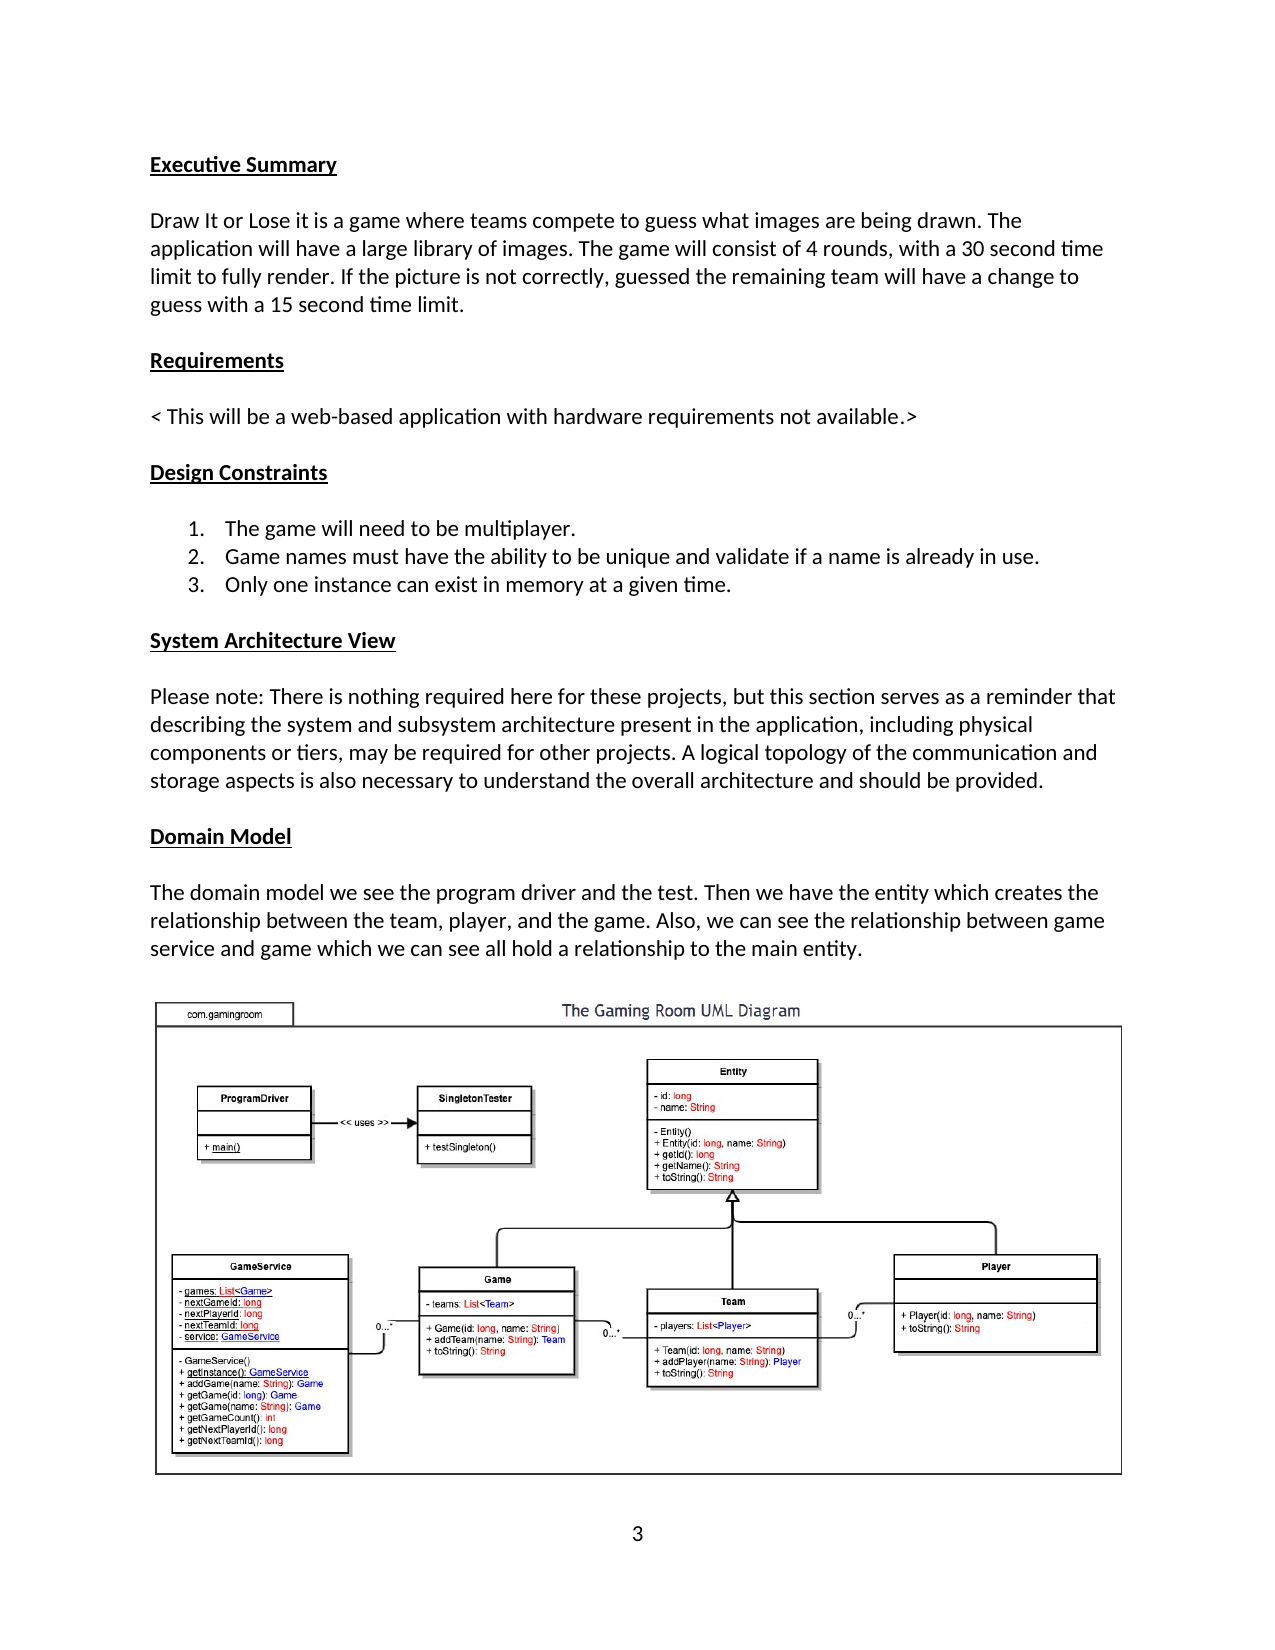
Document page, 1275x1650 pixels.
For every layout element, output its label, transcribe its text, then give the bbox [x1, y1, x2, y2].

text The domain model we see the program driver and the test. Then we have the entity which creates the relationship between the team, player, and the game. Also, we can see the relationship between game service and game which we can see all hold a relationship to the main entity. [150, 878, 1125, 963]
text Draw It or Lose it is a game where teams compete to guess what images are being drawn. The application will have a large library of images. The game will consist of 4 rounds, with a 30 second time limit to fully render. If the picture is not correctly, guessed the remaining team will have a change to guess with a 15 second time limit. [150, 206, 1125, 318]
subtitle Domain Model [150, 822, 1125, 851]
list Game names must have the ability to be unique and validate if a name is already in use. [187, 542, 1125, 570]
text < This will be a web-based application with hardware requirements not available.> [150, 402, 1125, 430]
text Please note: There is nothing required here for these projects, but this section serves as a reminder that describing the system and subsystem architecture present in the application, including physical components or tiers, may be required for other projects. A logical topology of the communication and storage aspects is also necessary to understand the overall architecture and should be provided. [150, 682, 1125, 794]
subtitle Requirements [150, 346, 1125, 374]
subtitle Executive Summary [150, 150, 1125, 178]
subtitle System Architecture View [150, 626, 1125, 654]
subtitle Design Constraints [150, 458, 1125, 486]
list The game will need to be multiplayer. [187, 514, 1125, 542]
list Only one instance can exist in memory at a given time. [187, 570, 1125, 598]
picture [150, 990, 1125, 1481]
